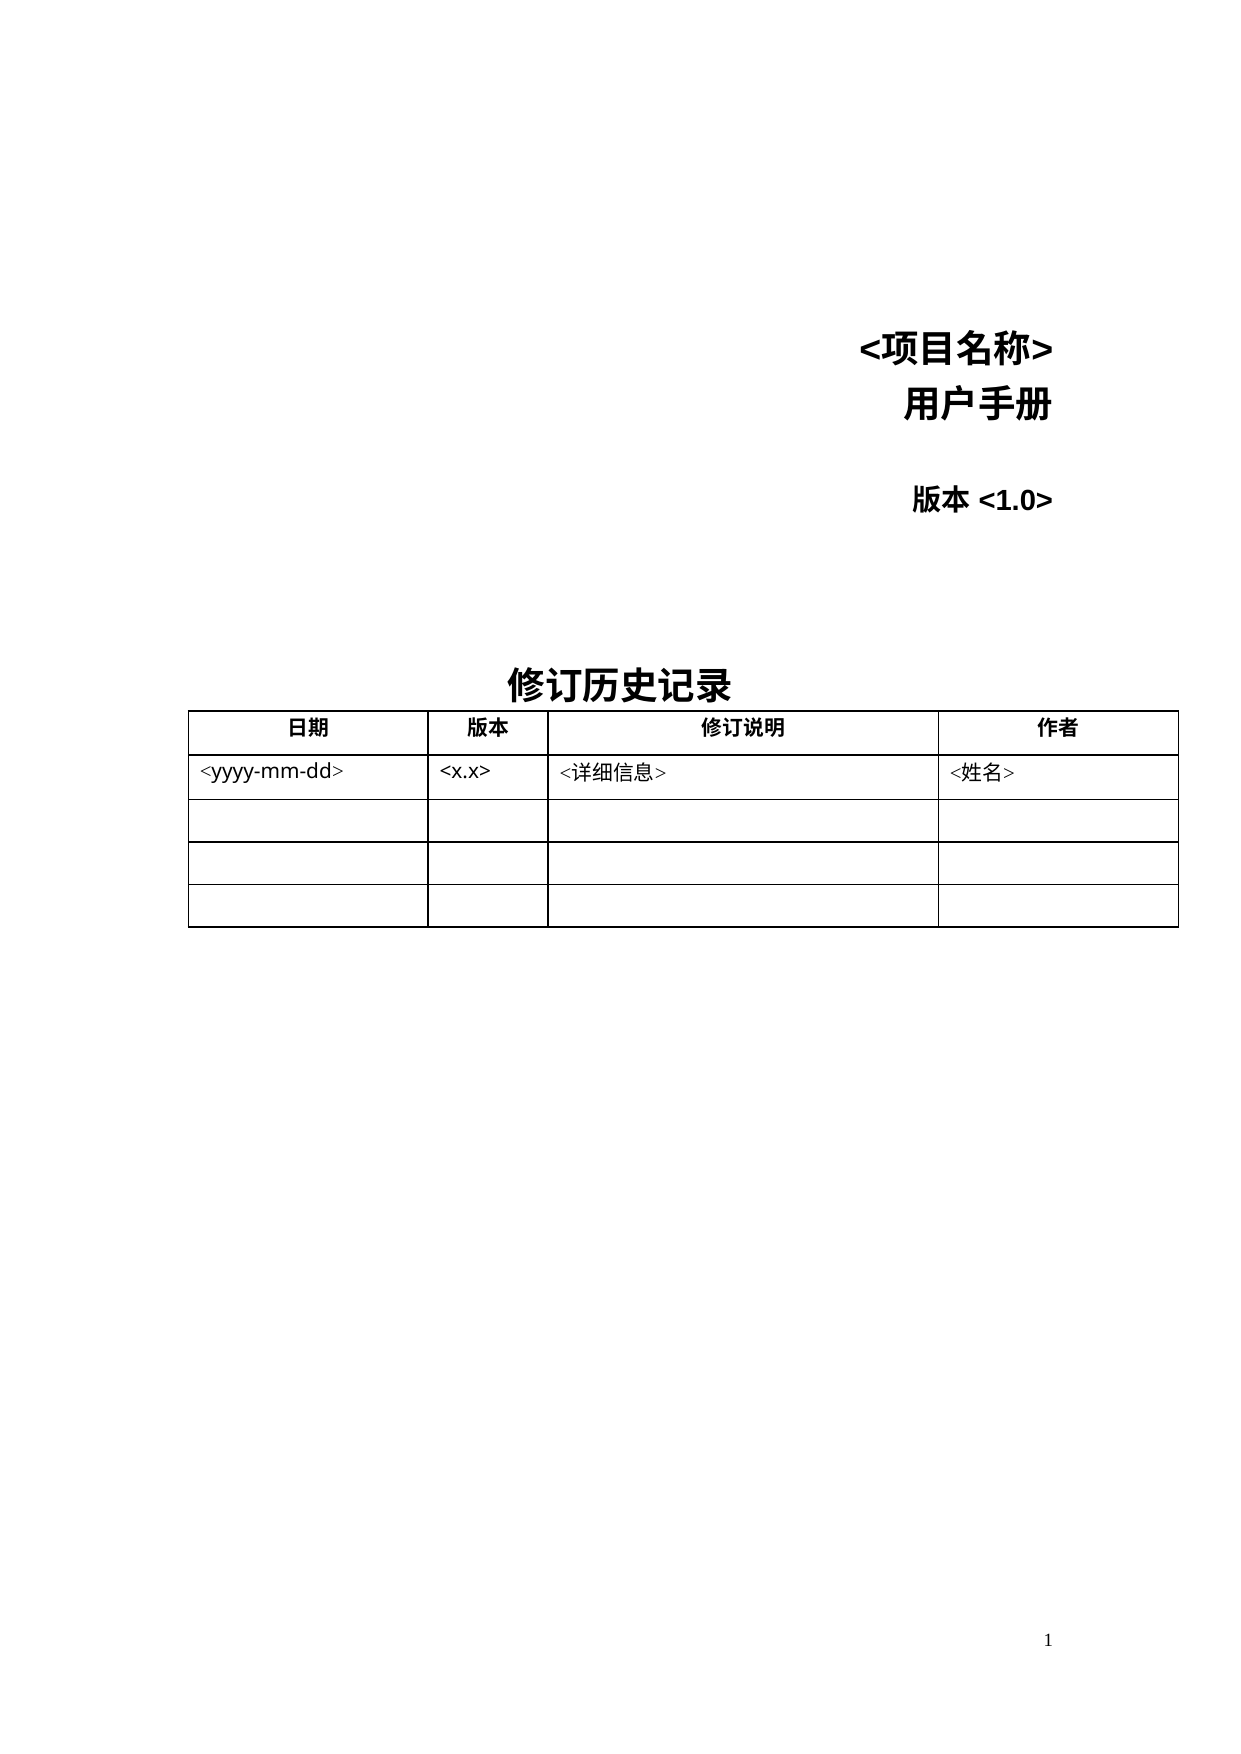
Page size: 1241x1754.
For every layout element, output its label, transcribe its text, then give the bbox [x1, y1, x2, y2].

table_cell [939, 843, 1178, 884]
table_cell <姓名> [939, 756, 1178, 799]
title <项目名称> [187, 322, 1053, 373]
table_header 作者 [939, 712, 1178, 754]
table_header 日期 [189, 712, 427, 754]
table_cell [429, 885, 547, 926]
table_cell <yyyy-mm-dd> [189, 756, 427, 799]
table_cell [939, 885, 1178, 926]
title 版本 <1.0> [187, 479, 1053, 518]
table_cell [549, 843, 938, 884]
table_cell [189, 800, 427, 841]
table_cell [429, 843, 547, 884]
table_cell [549, 800, 938, 841]
title 用户手册 [187, 373, 1053, 428]
table_cell [189, 885, 427, 926]
table_header 修订说明 [549, 712, 938, 754]
table_cell [549, 885, 938, 926]
table_cell [939, 800, 1178, 841]
table_cell [189, 843, 427, 884]
table_cell <详细信息> [549, 756, 938, 799]
table_header 版本 [429, 712, 547, 754]
title 修订历史记录 [187, 659, 1053, 710]
table_cell <x.x> [429, 756, 547, 799]
table_cell [429, 800, 547, 841]
